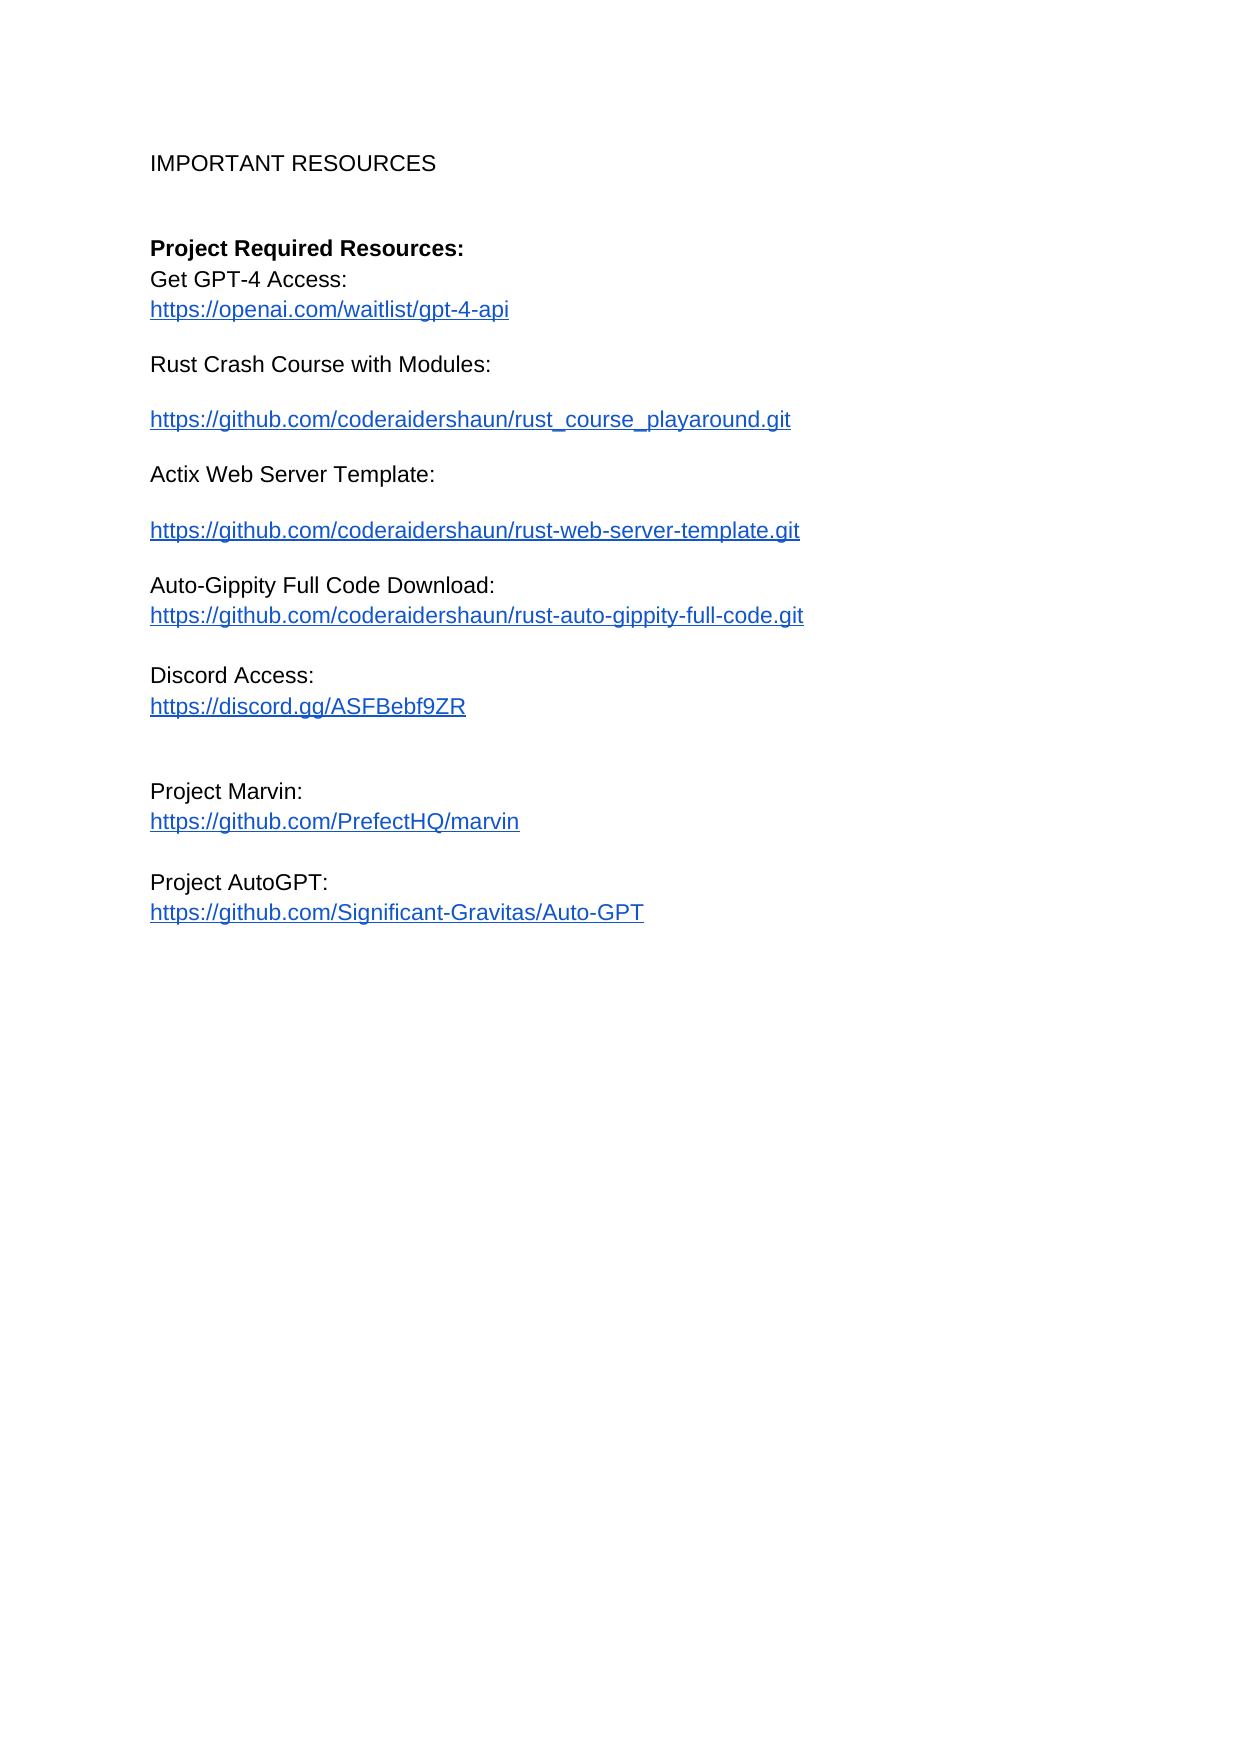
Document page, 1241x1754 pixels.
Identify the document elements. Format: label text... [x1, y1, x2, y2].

text https://github.com/coderaidershaun/rust_course_playaround.git [150, 406, 1090, 433]
text Actix Web Server Template: [150, 461, 1090, 488]
text Project Marvin: https://github.com/PrefectHQ/marvin Project AutoGPT: https://github.com/Significant-Gravitas/Auto-GPT [150, 748, 1090, 1016]
text https://github.com/coderaidershaun/rust-web-server-template.git [150, 517, 1090, 543]
text Auto-Gippity Full Code Download: https://github.com/coderaidershaun/rust-auto-gippity-full-code.git Discord Access: https://discord.gg/ASFBebf9ZR [150, 572, 1090, 719]
text IMPORTANT RESOURCES [150, 150, 1090, 176]
text Rust Crash Course with Modules: [150, 351, 1090, 377]
text Project Required Resources: Get GPT-4 Access: https://openai.com/waitlist/gpt-4-api [150, 235, 1090, 322]
